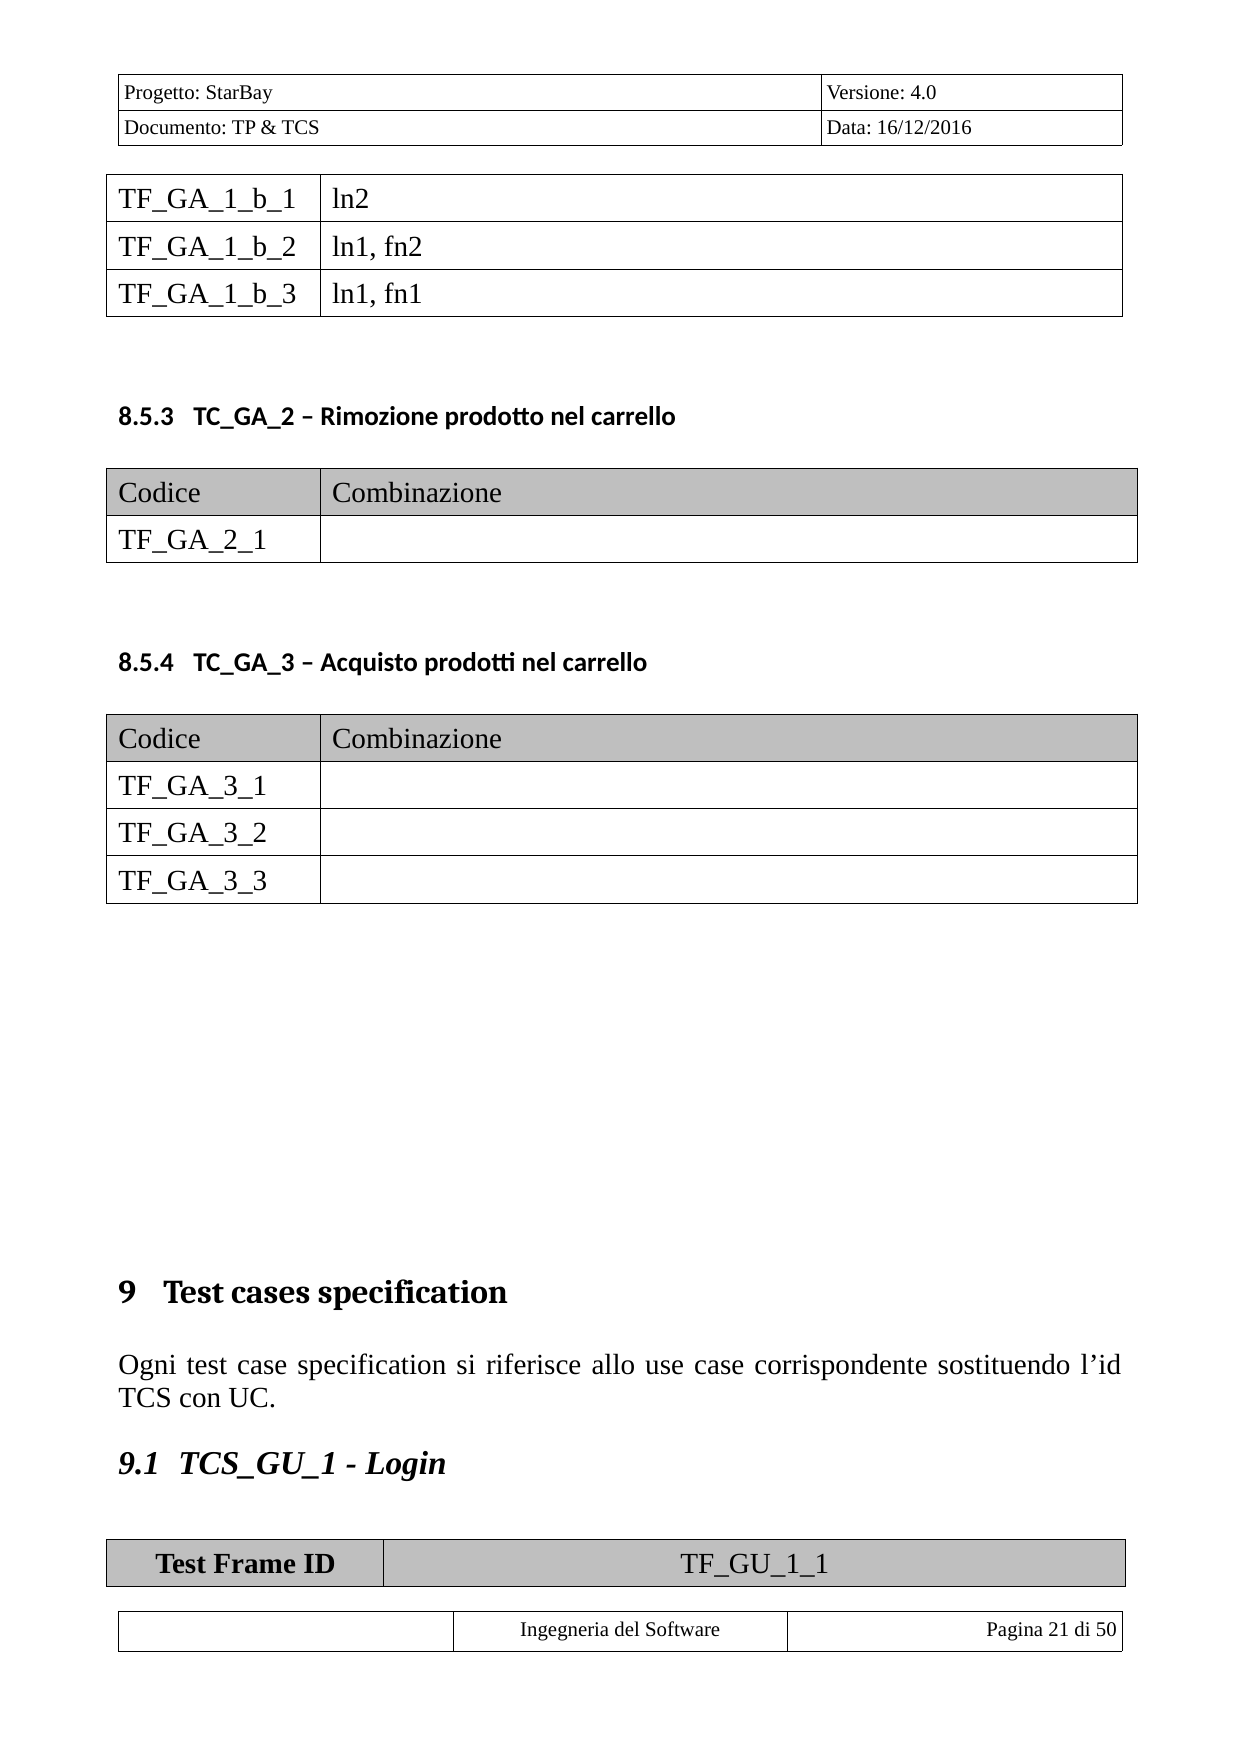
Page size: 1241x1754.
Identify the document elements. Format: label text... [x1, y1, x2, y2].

table_cell TF_GA_1_b_1 [107, 175, 320, 221]
table_cell [321, 762, 1137, 808]
table_cell [321, 516, 1137, 562]
table_cell [321, 809, 1137, 855]
text Ogni test case specification si riferisce allo use case corrispondente sostituendo l’id TCS con UC. [118, 1347, 1122, 1414]
table_cell [321, 856, 1137, 903]
table_cell TF_GA_1_b_2 [107, 222, 320, 268]
table_cell TF_GA_2_1 [107, 516, 320, 562]
table_header Codice [107, 715, 320, 761]
table_cell TF_GA_1_b_3 [107, 270, 320, 316]
subtitle Test cases specification [118, 1274, 1122, 1312]
table_cell TF_GA_3_3 [107, 856, 320, 903]
subtitle TCS_GU_1 - Login [118, 1443, 1122, 1481]
table_header Test Frame ID [107, 1540, 383, 1586]
subtitle TC_GA_2 – Rimozione prodotto nel carrello [118, 399, 1122, 432]
subtitle TC_GA_3 – Acquisto prodotti nel carrello [118, 646, 1122, 678]
table_cell ln1, fn2 [321, 222, 1122, 268]
table_cell TF_GA_3_1 [107, 762, 320, 808]
table_header TF_GU_1_1 [384, 1540, 1125, 1586]
table_cell TF_GA_3_2 [107, 809, 320, 855]
table_header Codice [107, 469, 320, 515]
table_header Combinazione [321, 715, 1137, 761]
table_header Combinazione [321, 469, 1137, 515]
table_cell ln1, fn1 [321, 270, 1122, 316]
table_cell ln2 [321, 175, 1122, 221]
